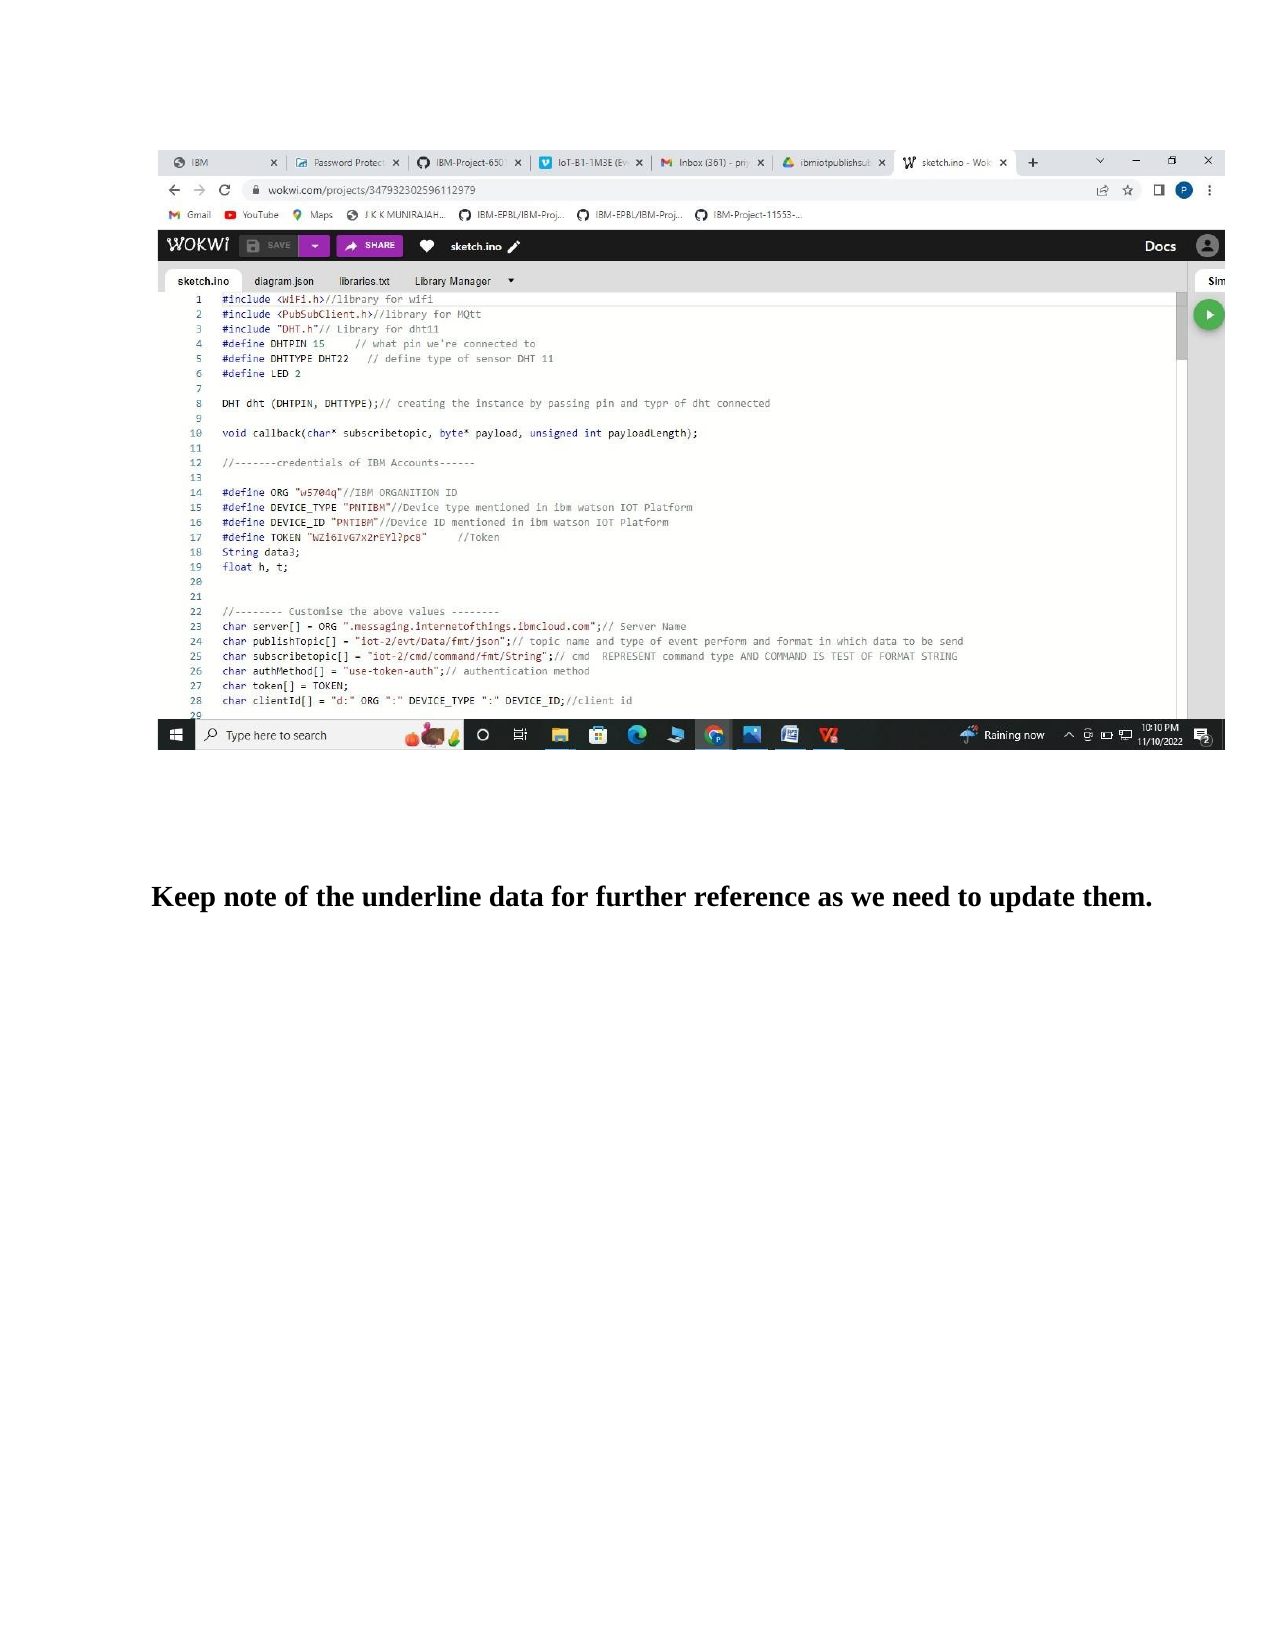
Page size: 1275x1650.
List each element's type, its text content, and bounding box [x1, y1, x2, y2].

text Keep note of the underline data for further reference as we need to update them. [151, 879, 1246, 913]
picture [157, 150, 1225, 750]
